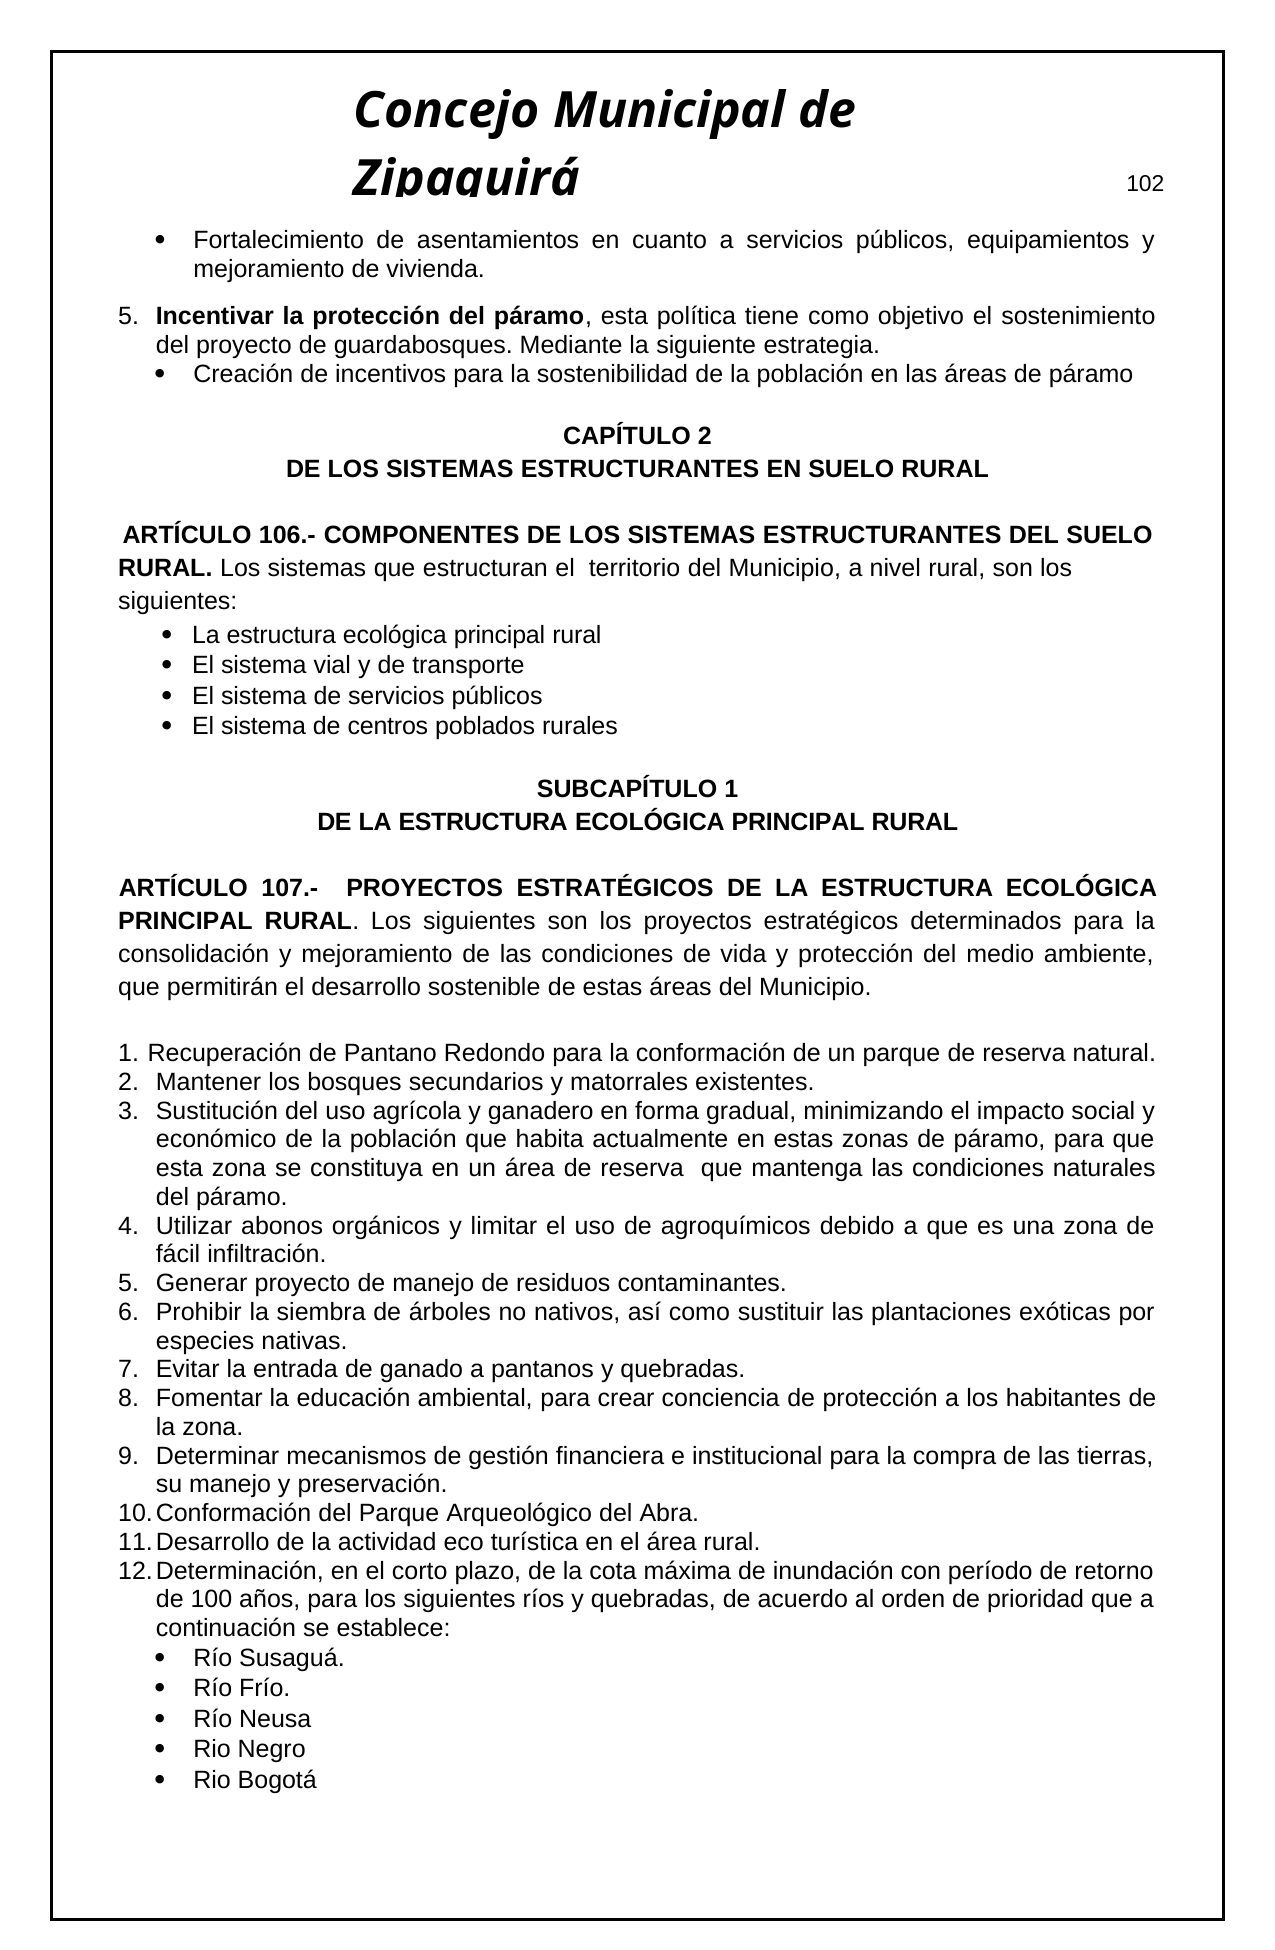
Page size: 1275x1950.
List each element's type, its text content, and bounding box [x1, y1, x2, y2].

list La estructura ecológica principal rural [162, 619, 1221, 649]
list Recuperación de Pantano Redondo para la conformación de un parque de reserva natural. [118, 1038, 1221, 1067]
list Determinar mecanismos de gestión financiera e institucional para la compra de las tierras, su manejo y preservación. [118, 1441, 1156, 1498]
list Rio Negro [155, 1733, 1221, 1764]
text DE LOS SISTEMAS ESTRUCTURANTES EN SUELO RURAL [119, 454, 1155, 483]
list El sistema de centros poblados rurales [162, 710, 1221, 741]
list Determinación, en el corto plazo, de la cota máxima de inundación con período de retorno de 100 años, para los siguientes ríos y quebradas, de acuerdo al orden de prioridad que a continuación se establece: [118, 1556, 1156, 1642]
text CAPÍTULO 2 [119, 421, 1155, 450]
list Sustitución del uso agrícola y ganadero en forma gradual, minimizando el impacto social y económico de la población que habita actualmente en estas zonas de páramo, para que esta zona se constituya en un área de reserva que mantenga las condiciones naturales del páramo. [118, 1096, 1156, 1211]
list Desarrollo de la actividad eco turística en el área rural. [118, 1527, 1221, 1556]
list Creación de incentivos para la sostenibilidad de la población en las áreas de páramo [155, 359, 1221, 388]
text PRINCIPAL RURAL. Los siguientes son los proyectos estratégicos determinados para la consolidación y mejoramiento de las condiciones de vida y protección del medio ambiente, que permitirán el desarrollo sostenible de estas áreas del Municipio. [118, 906, 1156, 1001]
list Prohibir la siembra de árboles no nativos, así como sustituir las plantaciones exóticas por especies nativas. [118, 1297, 1156, 1354]
list El sistema vial y de transporte [162, 649, 1221, 680]
list Río Frío. [155, 1673, 1221, 1703]
text RURAL. Los sistemas que estructuran el territorio del Municipio, a nivel rural, son los siguientes: [118, 553, 1133, 615]
text ARTÍCULO 107.- PROYECTOS ESTRATÉGICOS DE LA ESTRUCTURA ECOLÓGICA [56, 873, 1219, 902]
list Conformación del Parque Arqueológico del Abra. [118, 1498, 1221, 1527]
list Río Susaguá. [155, 1642, 1221, 1673]
text ARTÍCULO 106.- COMPONENTES DE LOS SISTEMAS ESTRUCTURANTES DEL SUELO [119, 520, 1155, 549]
list Fortalecimiento de asentamientos en cuanto a servicios públicos, equipamientos y mejoramiento de vivienda. [156, 225, 1156, 282]
list Fomentar la educación ambiental, para crear conciencia de protección a los habitantes de la zona. [118, 1383, 1157, 1441]
list Utilizar abonos orgánicos y limitar el uso de agroquímicos debido a que es una zona de fácil infiltración. [118, 1211, 1156, 1268]
list Río Neusa [155, 1703, 1221, 1733]
list Incentivar la protección del páramo, esta política tiene como objetivo el sostenimiento del proyecto de guardabosques. Mediante la siguiente estrategia. [118, 301, 1157, 359]
text SUBCAPÍTULO 1 [120, 774, 1155, 803]
list Mantener los bosques secundarios y matorrales existentes. [118, 1067, 1221, 1096]
text DE LA ESTRUCTURA ECOLÓGICA PRINCIPAL RURAL [120, 807, 1155, 836]
list Generar proyecto de manejo de residuos contaminantes. [118, 1268, 1221, 1297]
list Rio Bogotá [155, 1764, 1221, 1794]
list El sistema de servicios públicos [162, 680, 1221, 710]
list Evitar la entrada de ganado a pantanos y quebradas. [118, 1354, 1221, 1383]
